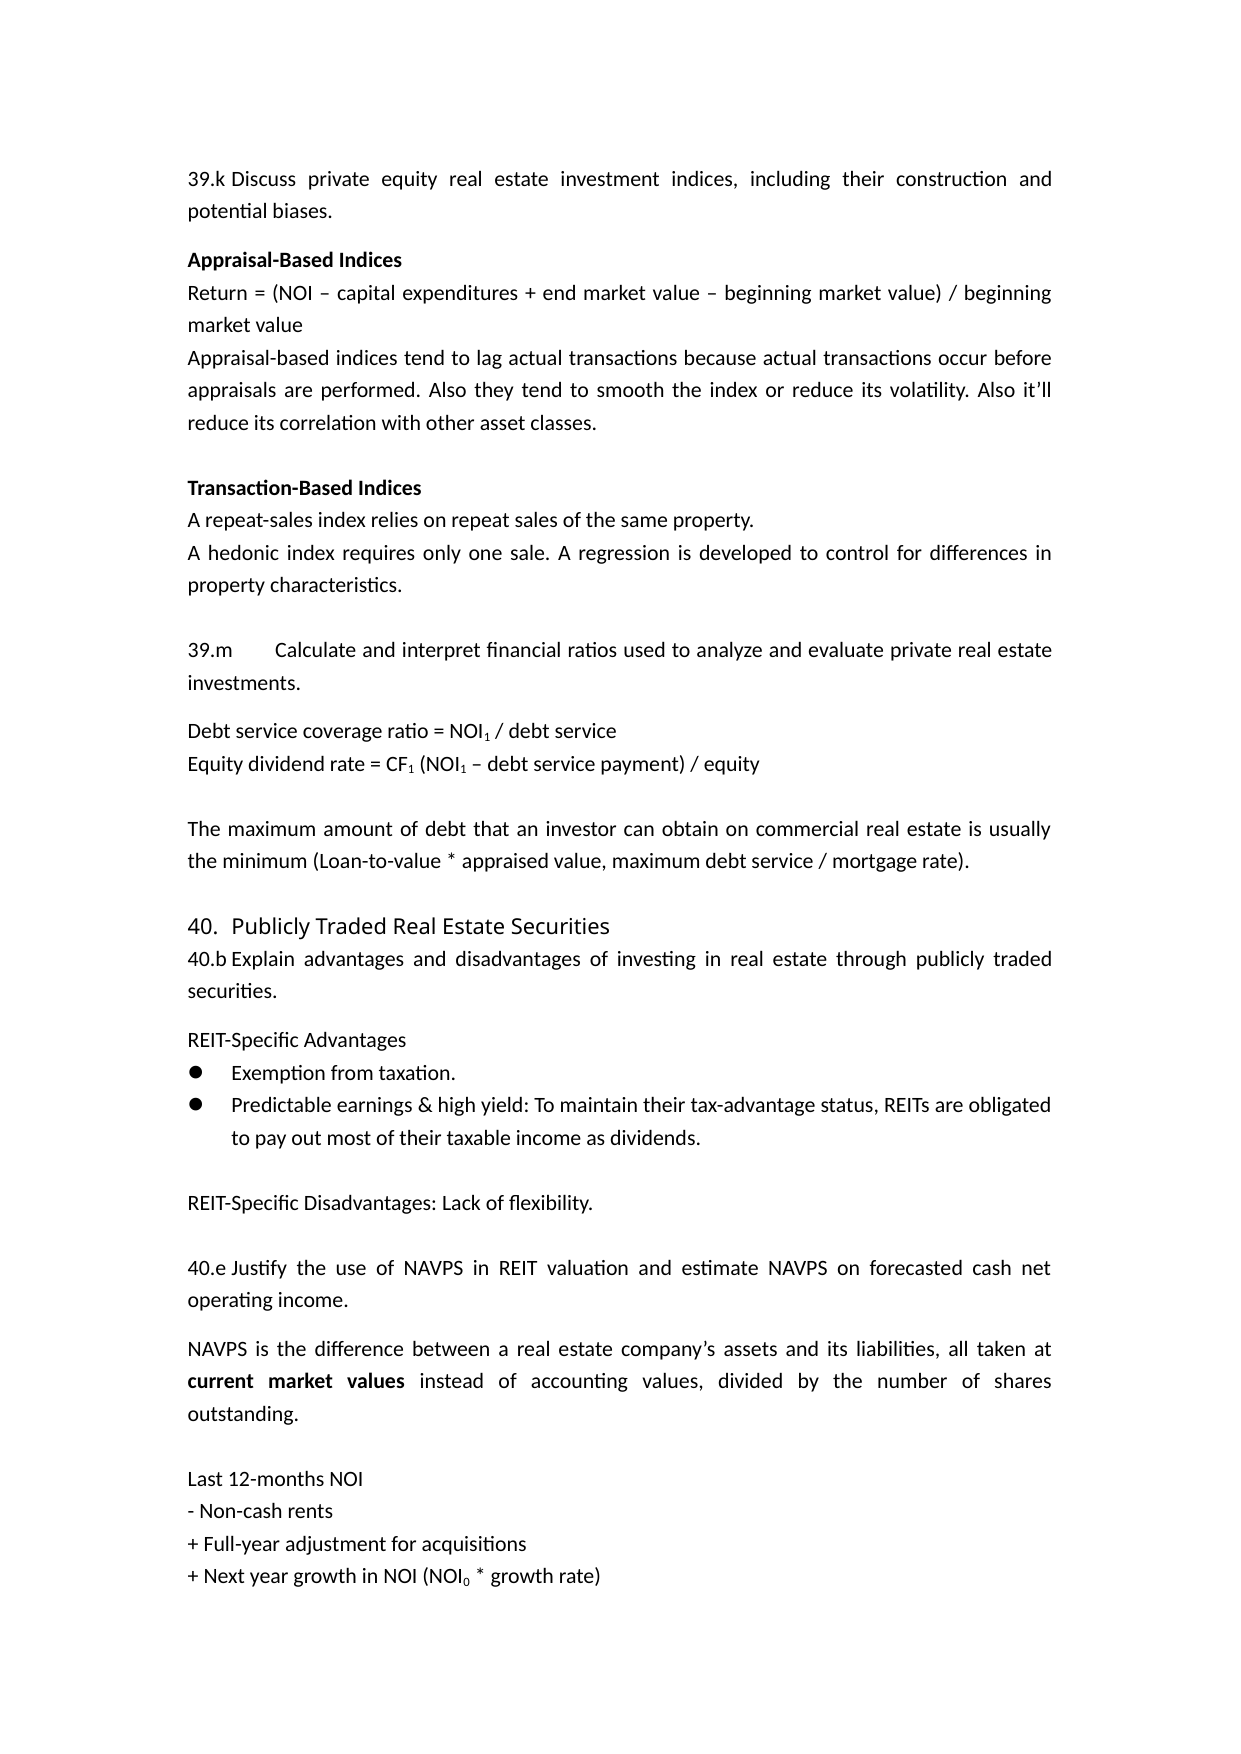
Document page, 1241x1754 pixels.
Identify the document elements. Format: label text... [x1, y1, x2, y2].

text Last 12-months NOI [187, 1462, 1053, 1494]
list Calculate and interpret financial ratios used to analyze and evaluate private real estate investments. [187, 633, 1053, 698]
text REIT-Specific Advantages [187, 1023, 1053, 1056]
text Equity dividend rate = CF1 (NOI1 – debt service payment) / equity [187, 747, 1053, 779]
text + Next year growth in NOI (NOI0 * growth rate) [187, 1559, 1053, 1592]
list Explain advantages and disadvantages of investing in real estate through publicly traded securities. [187, 942, 1053, 1007]
text + Full-year adjustment for acquisitions [187, 1527, 1053, 1559]
text REIT-Specific Disadvantages: Lack of flexibility. [187, 1186, 1053, 1218]
text Appraisal-based indices tend to lag actual transactions because actual transactions occur before appraisals are performed. Also they tend to smooth the index or reduce its volatility. Also it’ll reduce its correlation with other asset classes. [187, 341, 1053, 438]
text Transaction-Based Indices [187, 471, 1053, 503]
list Justify the use of NAVPS in REIT valuation and estimate NAVPS on forecasted cash net operating income. [187, 1251, 1053, 1316]
list Exemption from taxation. [187, 1056, 1053, 1088]
text Debt service coverage ratio = NOI1 / debt service [187, 714, 1053, 747]
text The maximum amount of debt that an investor can obtain on commercial real estate is usually the minimum (Loan-to-value * appraised value, maximum debt service / mortgage rate). [187, 812, 1053, 877]
text - Non-cash rents [187, 1494, 1053, 1527]
list Predictable earnings & high yield: To maintain their tax-advantage status, REITs are obligated to pay out most of their taxable income as dividends. [187, 1088, 1053, 1153]
text Return = (NOI – capital expenditures + end market value – beginning market value) / beginning market value [187, 276, 1053, 341]
list Discuss private equity real estate investment indices, including their construction and potential biases. [187, 162, 1053, 227]
text Appraisal-Based Indices [187, 243, 1053, 276]
text NAVPS is the difference between a real estate company’s assets and its liabilities, all taken at current market values instead of accounting values, divided by the number of shares outstanding. [187, 1332, 1053, 1429]
text A hedonic index requires only one sale. A regression is developed to control for differences in property characteristics. [187, 536, 1053, 601]
text Publicly Traded Real Estate Securities [187, 909, 1053, 942]
text A repeat-sales index relies on repeat sales of the same property. [187, 503, 1053, 536]
